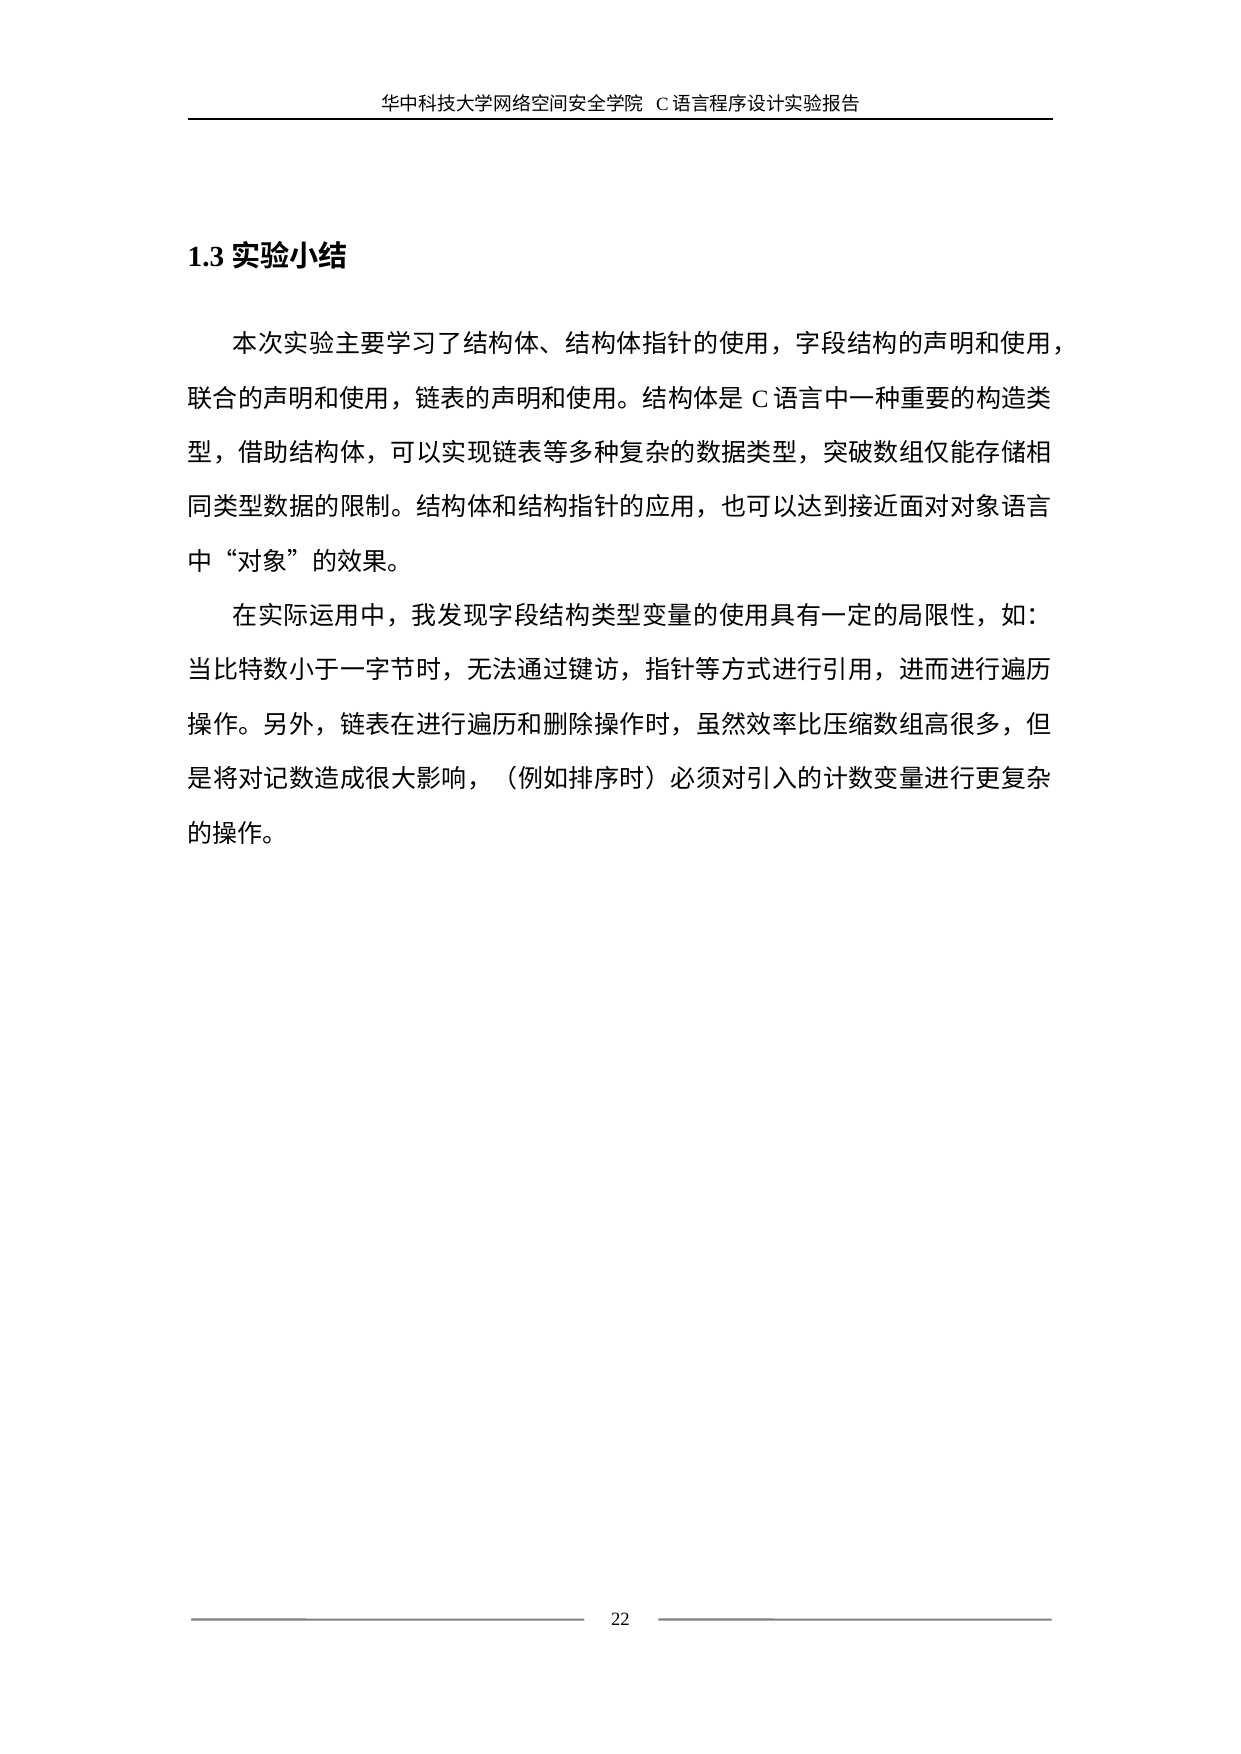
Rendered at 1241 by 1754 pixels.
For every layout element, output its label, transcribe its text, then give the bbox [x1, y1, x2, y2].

text 本次实验主要学习了结构体、结构体指针的使用，字段结构的声明和使用，联合的声明和使用，链表的声明和使用。结构体是C语言中一种重要的构造类型，借助结构体，可以实现链表等多种复杂的数据类型，突破数组仅能存储相同类型数据的限制。结构体和结构指针的应用，也可以达到接近面对对象语言中“对象”的效果。 [187, 324, 1053, 577]
text 在实际运用中，我发现字段结构类型变量的使用具有一定的局限性，如：当比特数小于一字节时，无法通过键访，指针等方式进行引用，进而进行遍历操作。另外，链表在进行遍历和删除操作时，虽然效率比压缩数组高很多，但是将对记数造成很大影响，（例如排序时）必须对引入的计数变量进行更复杂的操作。 [187, 596, 1053, 849]
subtitle 1.3 实验小结 [187, 221, 1053, 286]
